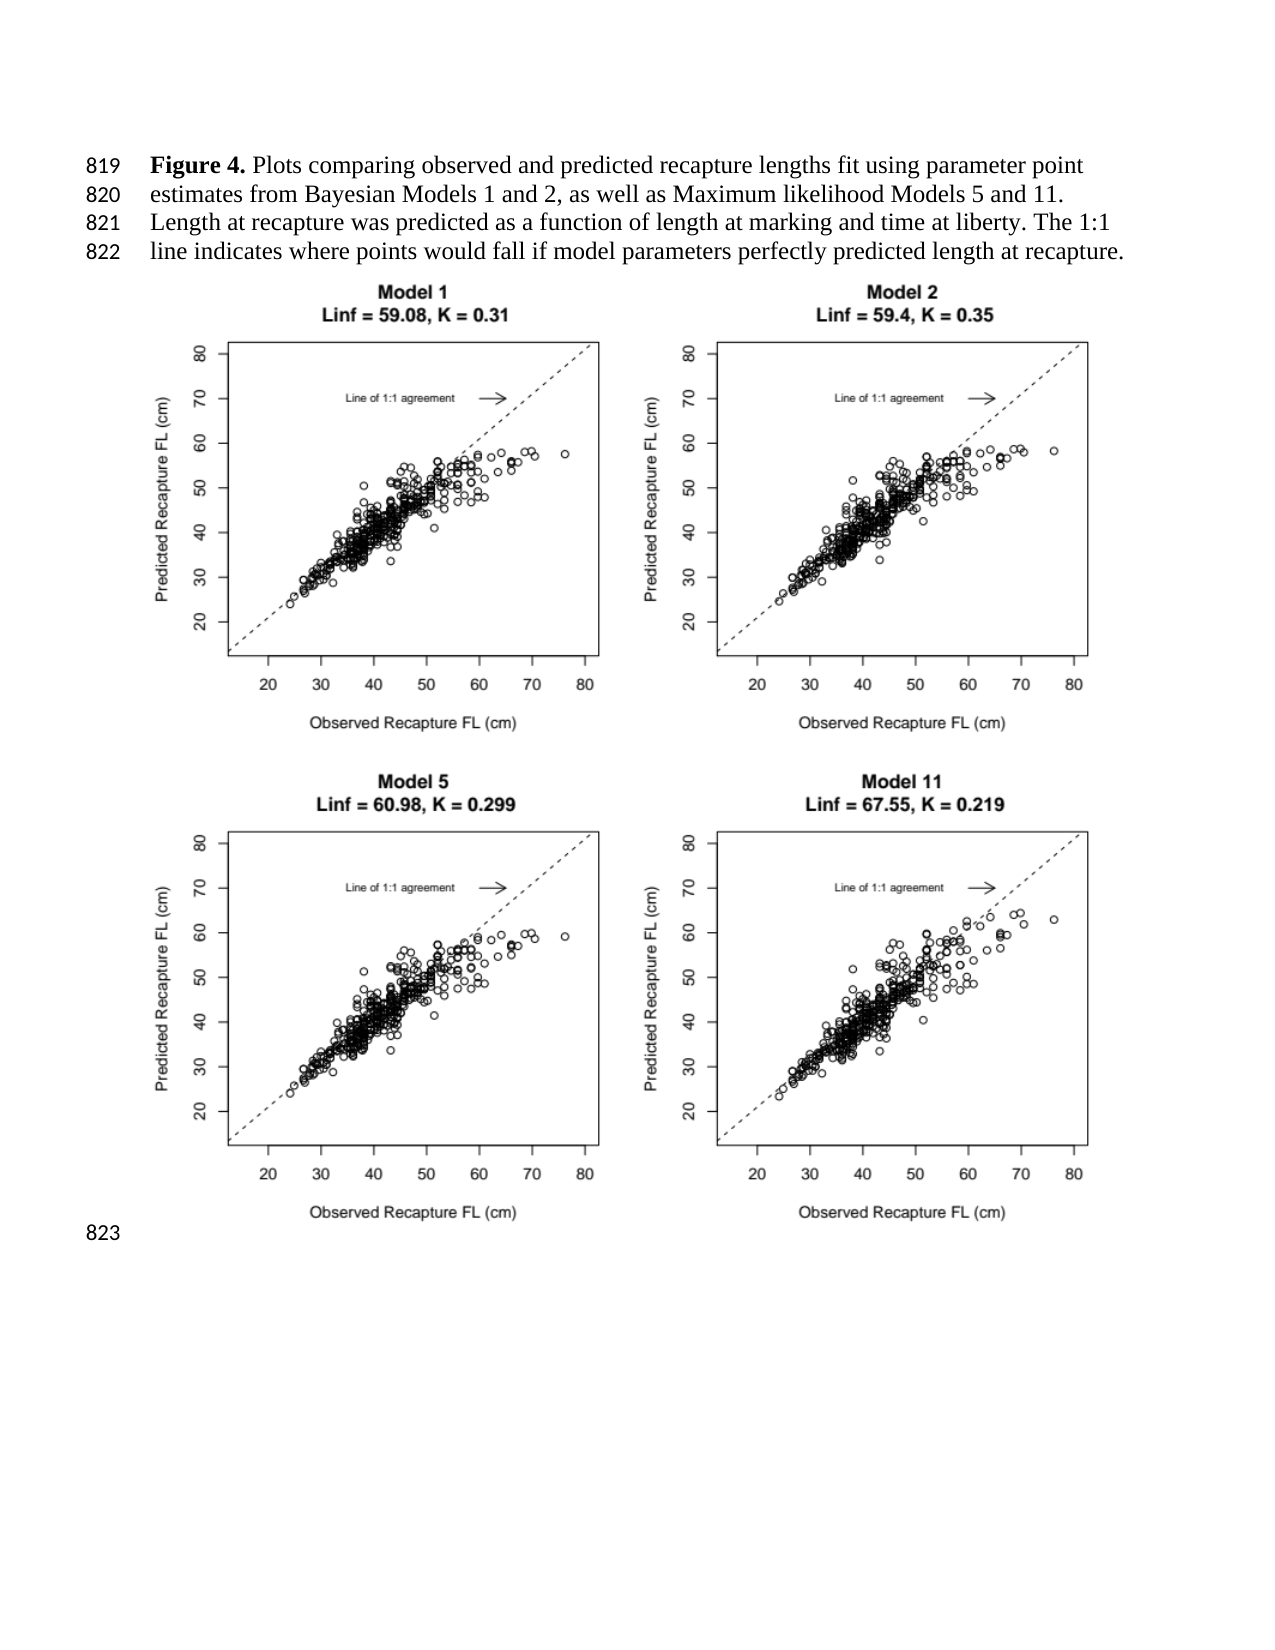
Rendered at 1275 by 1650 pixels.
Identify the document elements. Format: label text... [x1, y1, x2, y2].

text Figure 4. Plots comparing observed and predicted recapture lengths fit using parameter point estimates from Bayesian Models 1 and 2, as well as Maximum likelihood Models 5 and 11. Length at recapture was predicted as a function of length at marking and time at liberty. The 1:1 line indicates where points would fall if model parameters perfectly predicted length at recapture. [150, 150, 1125, 265]
